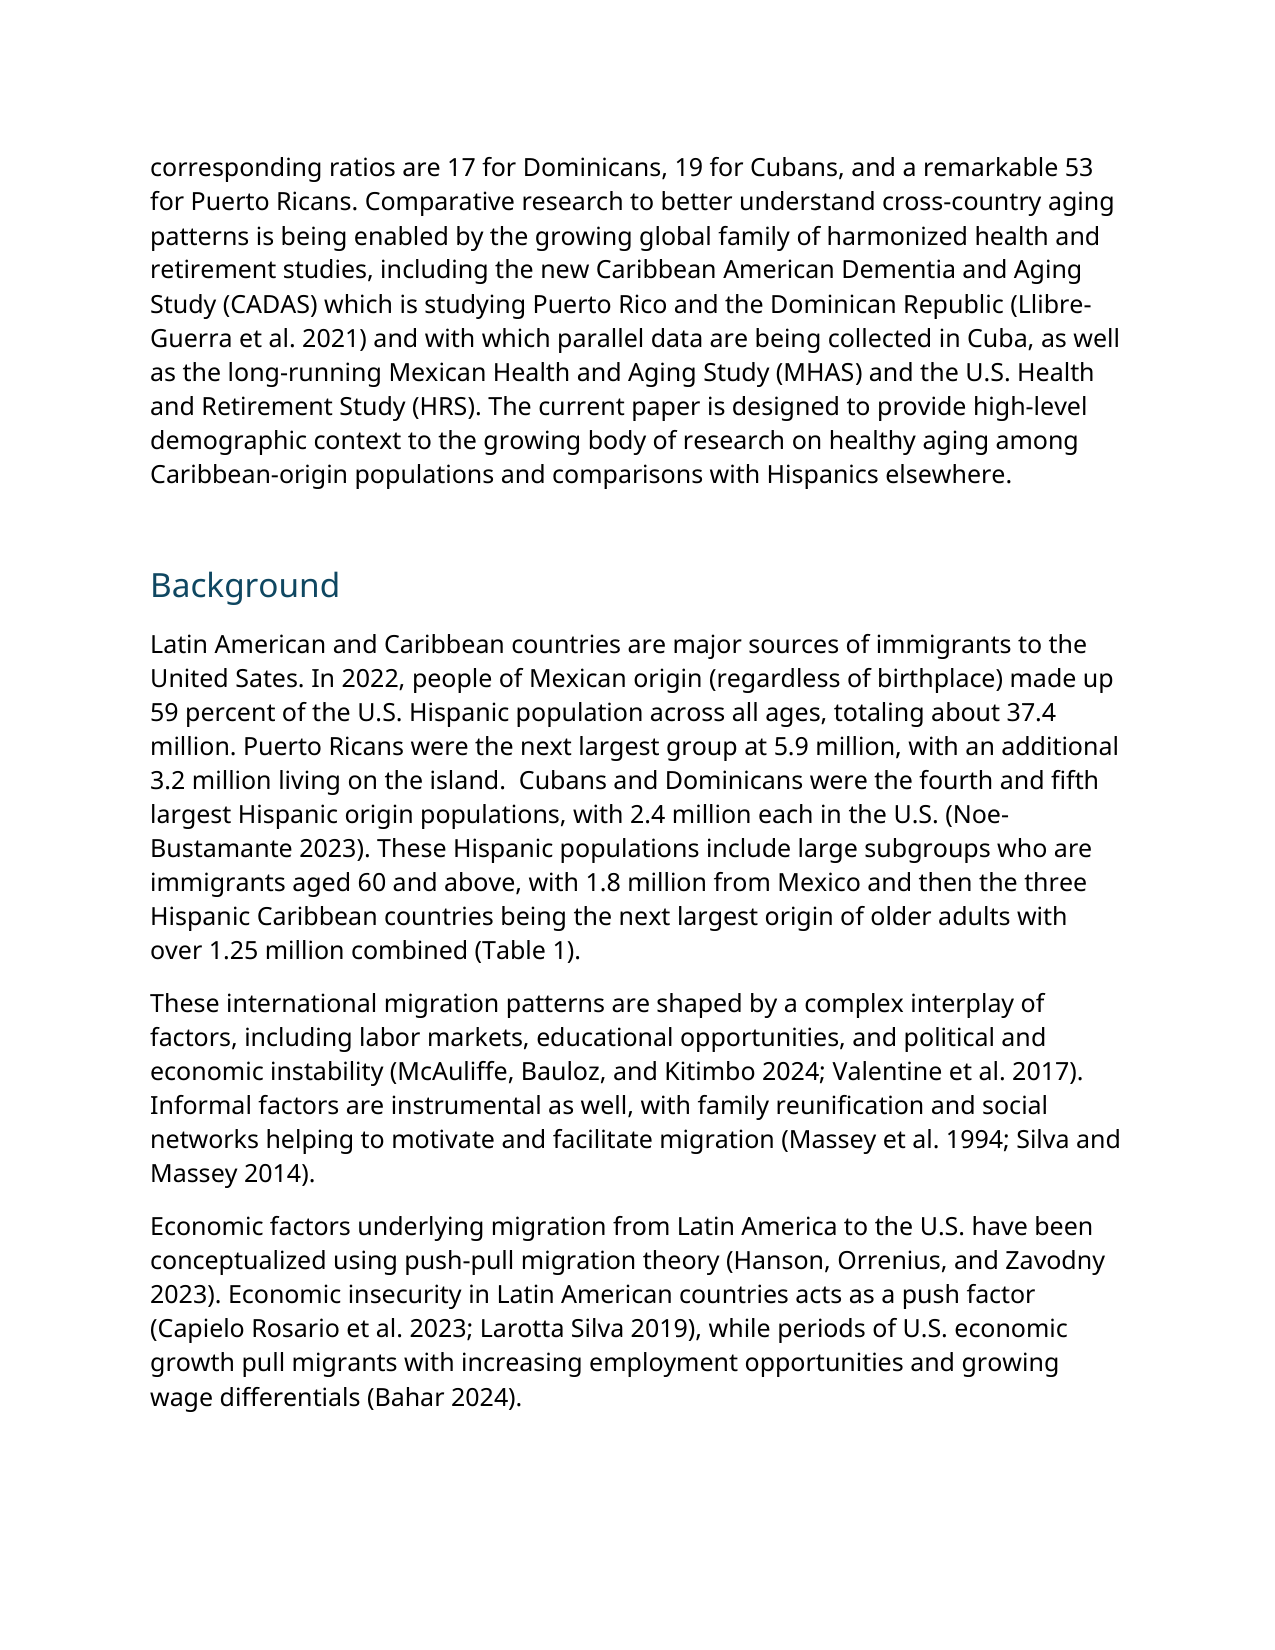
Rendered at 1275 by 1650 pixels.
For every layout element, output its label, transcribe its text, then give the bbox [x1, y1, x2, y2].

text These international migration patterns are shaped by a complex interplay of factors, including labor markets, educational opportunities, and political and economic instability (McAuliffe, Bauloz, and Kitimbo 2024; Valentine et al. 2017). Informal factors are instrumental as well, with family reunification and social networks helping to motivate and facilitate migration (Massey et al. 1994; Silva and Massey 2014). [150, 986, 1125, 1190]
subtitle Background [150, 562, 1125, 608]
text Latin American and Caribbean countries are major sources of immigrants to the United Sates. In 2022, people of Mexican origin (regardless of birthplace) made up 59 percent of the U.S. Hispanic population across all ages, totaling about 37.4 million. Puerto Ricans were the next largest group at 5.9 million, with an additional 3.2 million living on the island. Cubans and Dominicans were the fourth and fifth largest Hispanic origin populations, with 2.4 million each in the U.S. (Noe-Bustamante 2023). These Hispanic populations include large subgroups who are immigrants aged 60 and above, with 1.8 million from Mexico and then the three Hispanic Caribbean countries being the next largest origin of older adults with over 1.25 million combined (Table 1). [150, 626, 1125, 967]
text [150, 150, 1125, 491]
text Economic factors underlying migration from Latin America to the U.S. have been conceptualized using push-pull migration theory (Hanson, Orrenius, and Zavodny 2023). Economic insecurity in Latin American countries acts as a push factor (Capielo Rosario et al. 2023; Larotta Silva 2019), while periods of U.S. economic growth pull migrants with increasing employment opportunities and growing wage differentials (Bahar 2024). [150, 1209, 1125, 1413]
